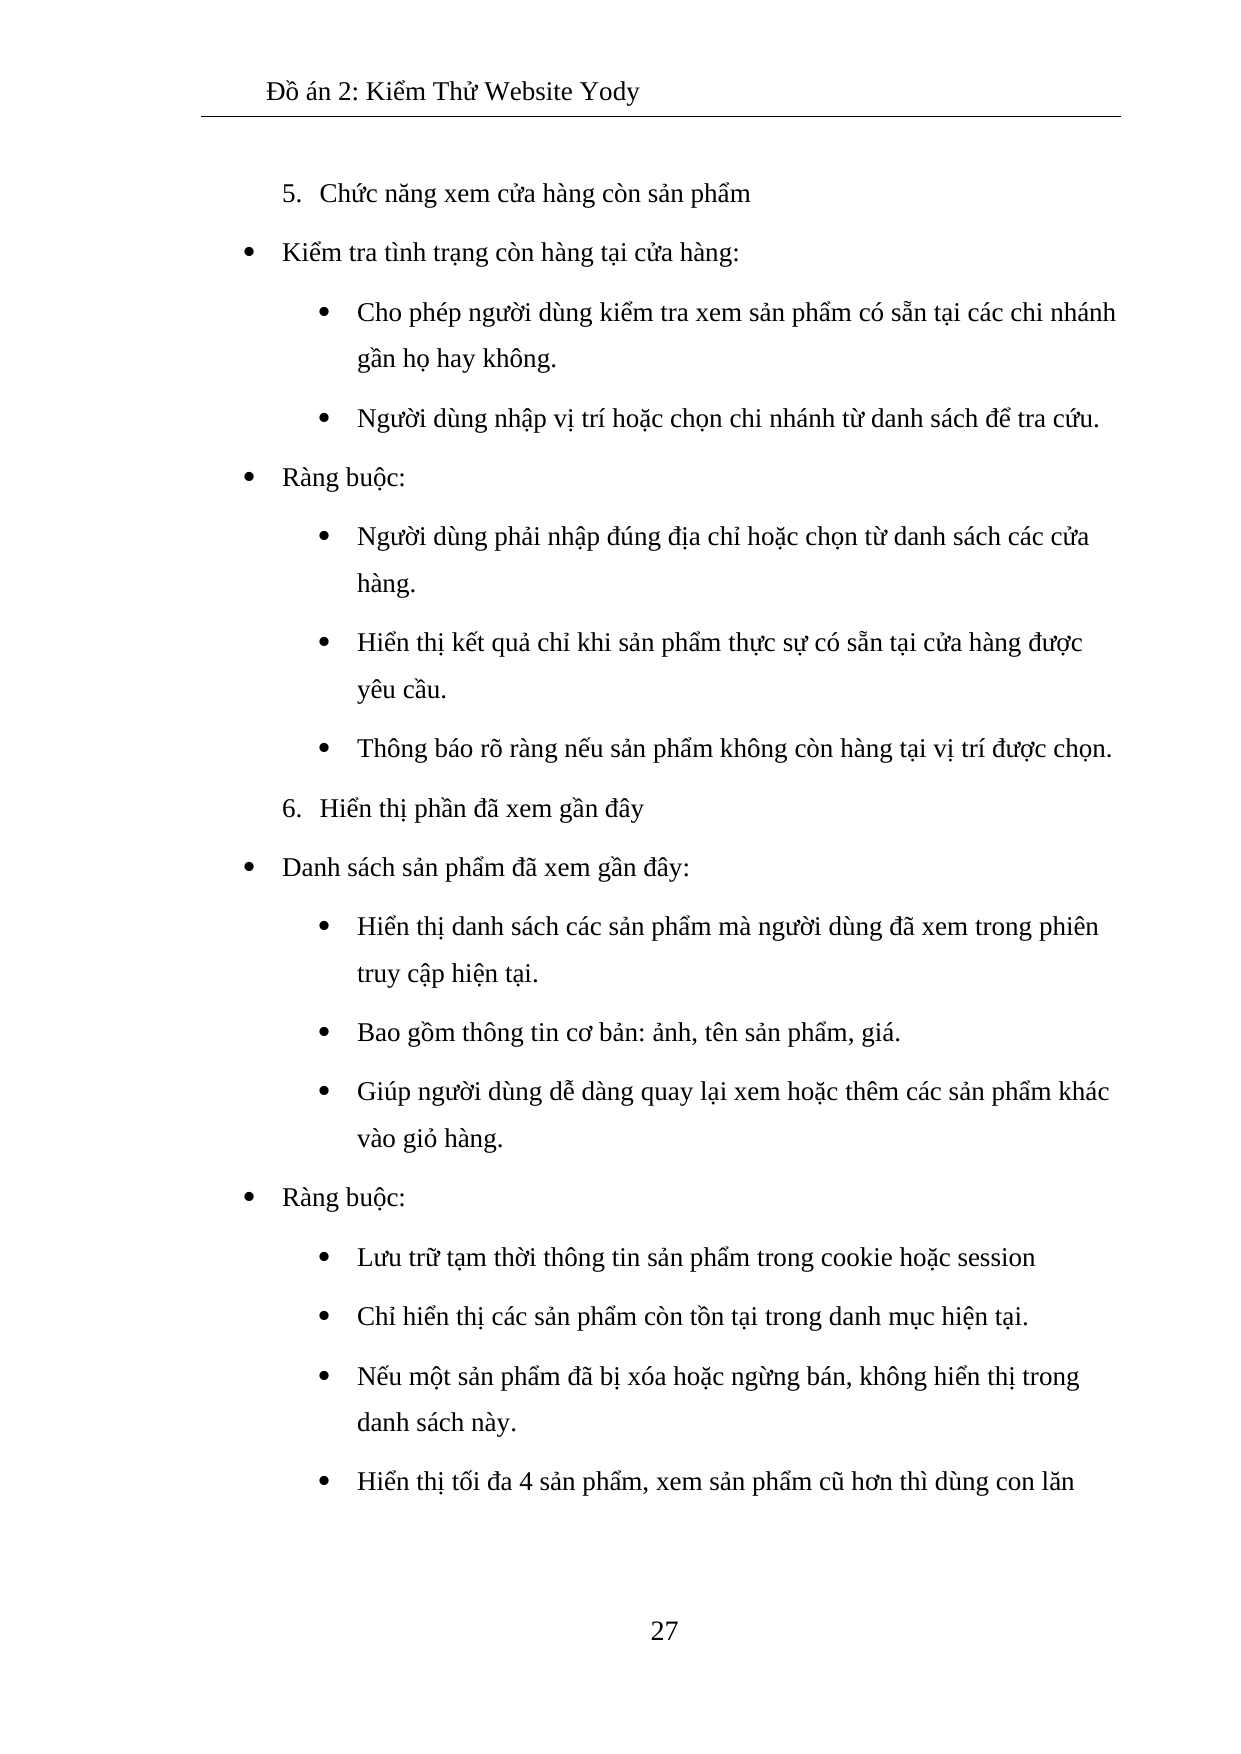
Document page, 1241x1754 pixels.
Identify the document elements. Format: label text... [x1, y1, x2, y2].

list Hiển thị kết quả chỉ khi sản phẩm thực sự có sẵn tại cửa hàng được yêu cầu. [319, 626, 1122, 704]
list Ràng buộc: [244, 1181, 1122, 1213]
list Kiểm tra tình trạng còn hàng tại cửa hàng: [244, 236, 1122, 268]
list Người dùng nhập vị trí hoặc chọn chi nhánh từ danh sách để tra cứu. [319, 402, 1122, 433]
list Bao gồm thông tin cơ bản: ảnh, tên sản phẩm, giá. [319, 1016, 1122, 1047]
list Người dùng phải nhập đúng địa chỉ hoặc chọn từ danh sách các cửa hàng. [319, 520, 1122, 598]
list Giúp người dùng dễ dàng quay lại xem hoặc thêm các sản phẩm khác vào giỏ hàng. [319, 1076, 1122, 1153]
list Danh sách sản phẩm đã xem gần đây: [244, 851, 1122, 882]
list Chức năng xem cửa hàng còn sản phẩm [282, 177, 1122, 208]
list Ràng buộc: [244, 461, 1122, 492]
list Thông báo rõ ràng nếu sản phẩm không còn hàng tại vị trí được chọn. [319, 732, 1122, 763]
list Lưu trữ tạm thời thông tin sản phẩm trong cookie hoặc session [319, 1241, 1122, 1272]
list Hiển thị danh sách các sản phẩm mà người dùng đã xem trong phiên truy cập hiện tại. [319, 910, 1122, 988]
list Cho phép người dùng kiểm tra xem sản phẩm có sẵn tại các chi nhánh gần họ hay không. [319, 296, 1122, 374]
list Chỉ hiển thị các sản phẩm còn tồn tại trong danh mục hiện tại. [319, 1300, 1122, 1331]
list Hiển thị tối đa 4 sản phẩm, xem sản phẩm cũ hơn thì dùng con lăn [319, 1466, 1122, 1497]
list Hiển thị phần đã xem gần đây [282, 792, 1122, 823]
list Nếu một sản phẩm đã bị xóa hoặc ngừng bán, không hiển thị trong danh sách này. [319, 1359, 1122, 1437]
